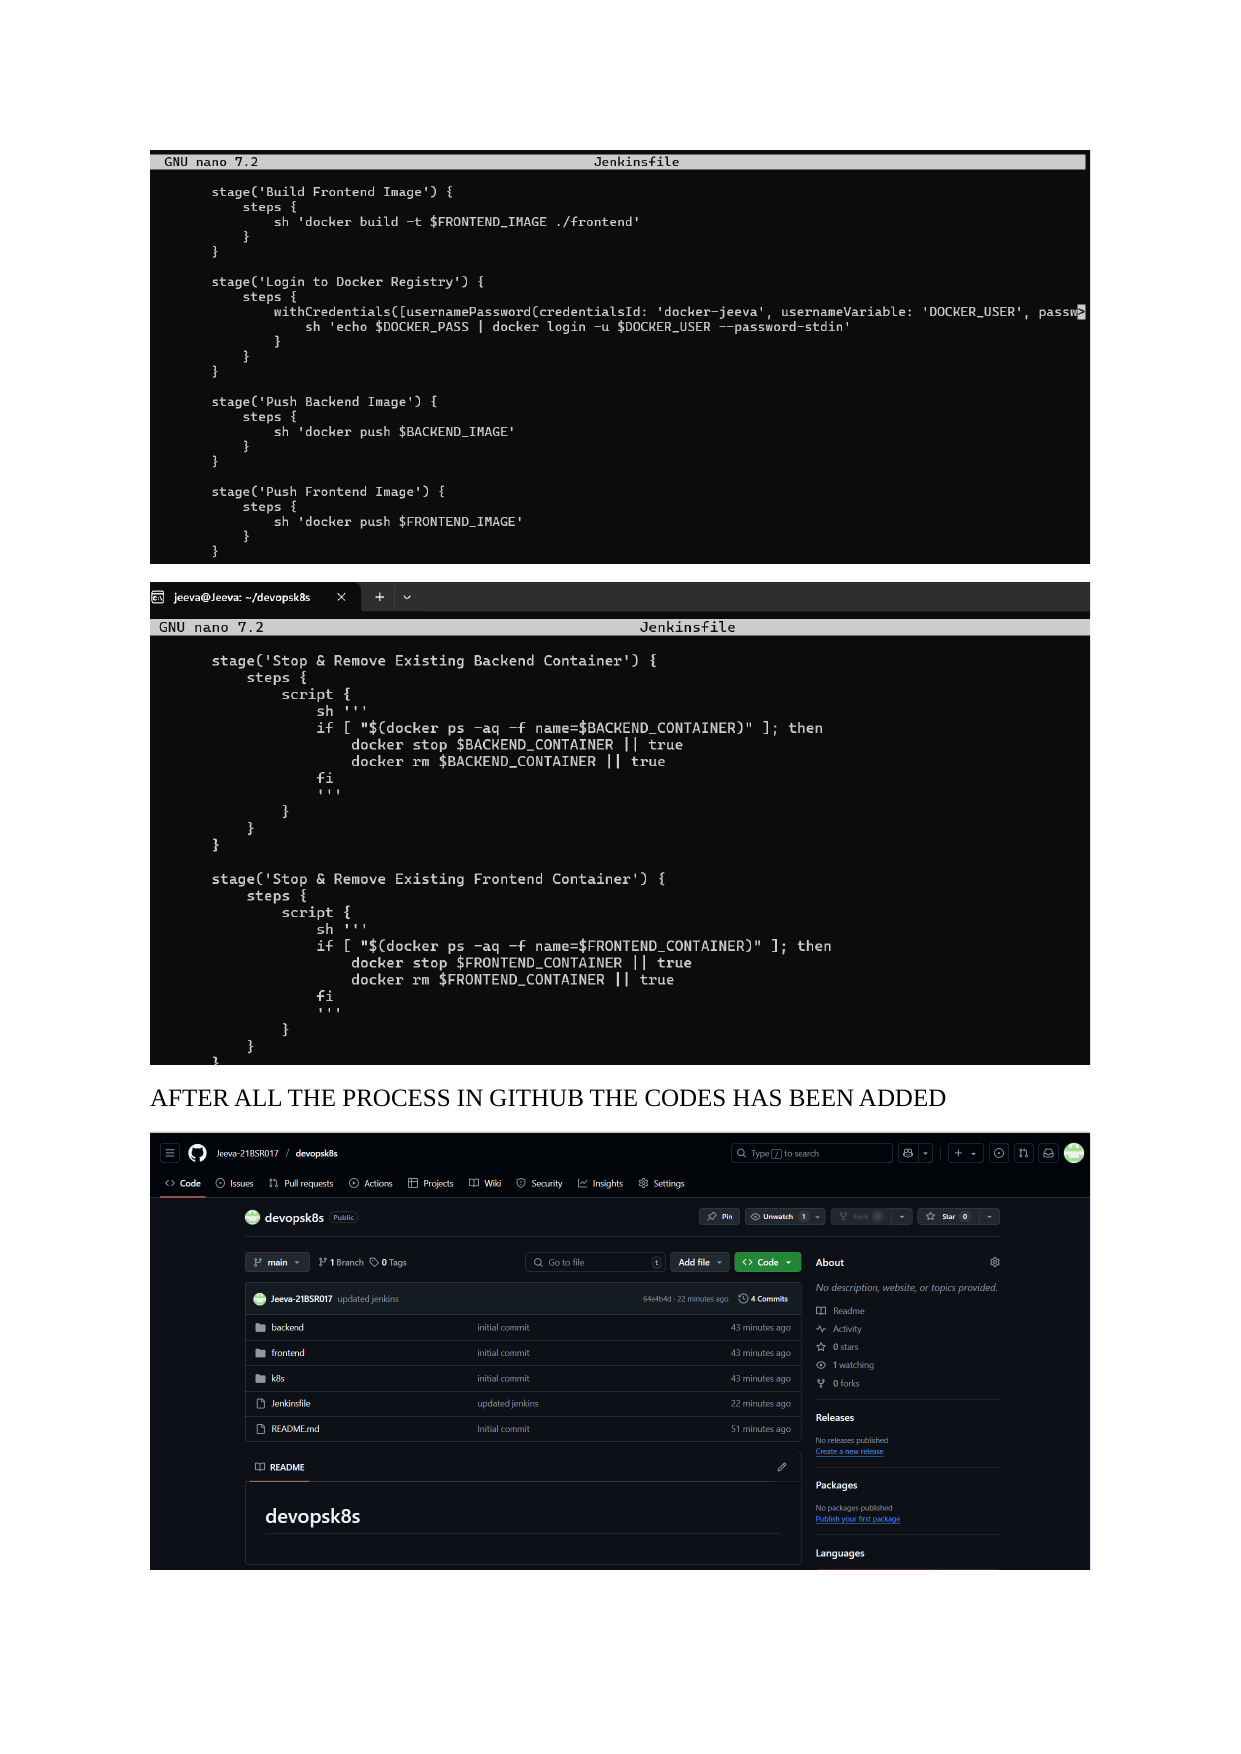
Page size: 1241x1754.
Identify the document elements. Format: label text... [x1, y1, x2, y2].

picture [150, 1131, 1091, 1570]
picture [150, 582, 1091, 1065]
picture [150, 150, 1091, 564]
text AFTER ALL THE PROCESS IN GITHUB THE CODES HAS BEEN ADDED [150, 1083, 1090, 1112]
